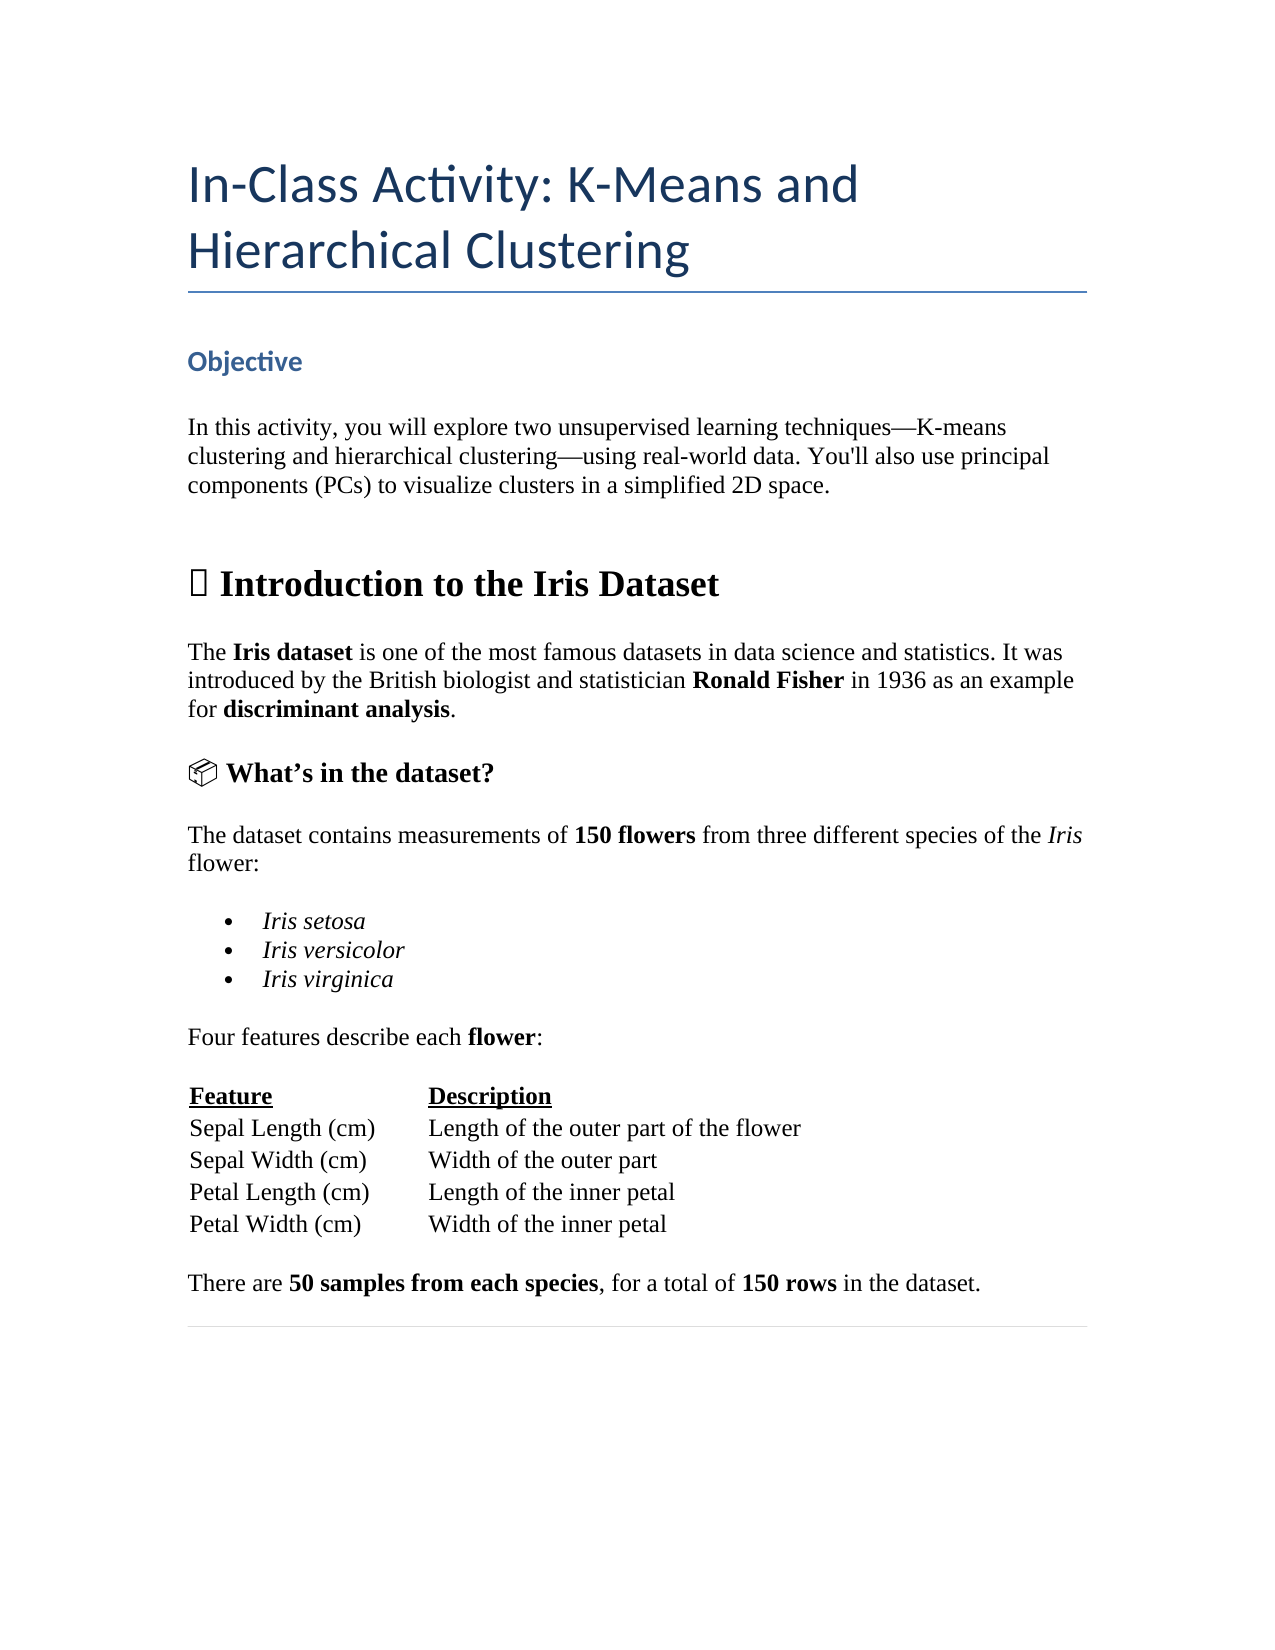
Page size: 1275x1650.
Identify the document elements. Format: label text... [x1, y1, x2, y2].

table_header Feature [188, 1080, 426, 1112]
table_cell Width of the outer part [426, 1144, 867, 1175]
text 📦 What’s in the dataset? [187, 752, 1087, 791]
subtitle Objective [187, 343, 1087, 378]
list Iris virginica [225, 964, 1087, 993]
text In this activity, you will explore two unsupervised learning techniques—K-means clustering and hierarchical clustering—using real-world data. You'll also use principal components (PCs) to visualize clusters in a simplified 2D space. [187, 384, 1087, 527]
table_header Description [426, 1080, 867, 1112]
title In-Class Activity: K-Means and Hierarchical Clustering [187, 150, 1087, 293]
list Iris versicolor [225, 935, 1087, 964]
text The Iris dataset is one of the most famous datasets in data science and statistics. It was introduced by the British biologist and statistician Ronald Fisher in 1936 as an example for discriminant analysis. [187, 637, 1087, 723]
text The dataset contains measurements of 150 flowers from three different species of the Iris flower: [187, 820, 1087, 877]
table_cell Petal Width (cm) [188, 1207, 426, 1239]
list Iris setosa [225, 906, 1087, 935]
table_cell Width of the inner petal [426, 1207, 867, 1239]
text There are 50 samples from each species, for a total of 150 rows in the dataset. [187, 1268, 1087, 1297]
table_cell Sepal Length (cm) [188, 1112, 426, 1143]
table_cell Length of the outer part of the flower [426, 1112, 867, 1143]
table_cell Petal Length (cm) [188, 1175, 426, 1207]
text Four features describe each flower: [187, 1022, 1087, 1051]
table_cell Length of the inner petal [426, 1175, 867, 1207]
text 🌸 Introduction to the Iris Dataset [187, 557, 1087, 608]
table_cell Sepal Width (cm) [188, 1144, 426, 1175]
